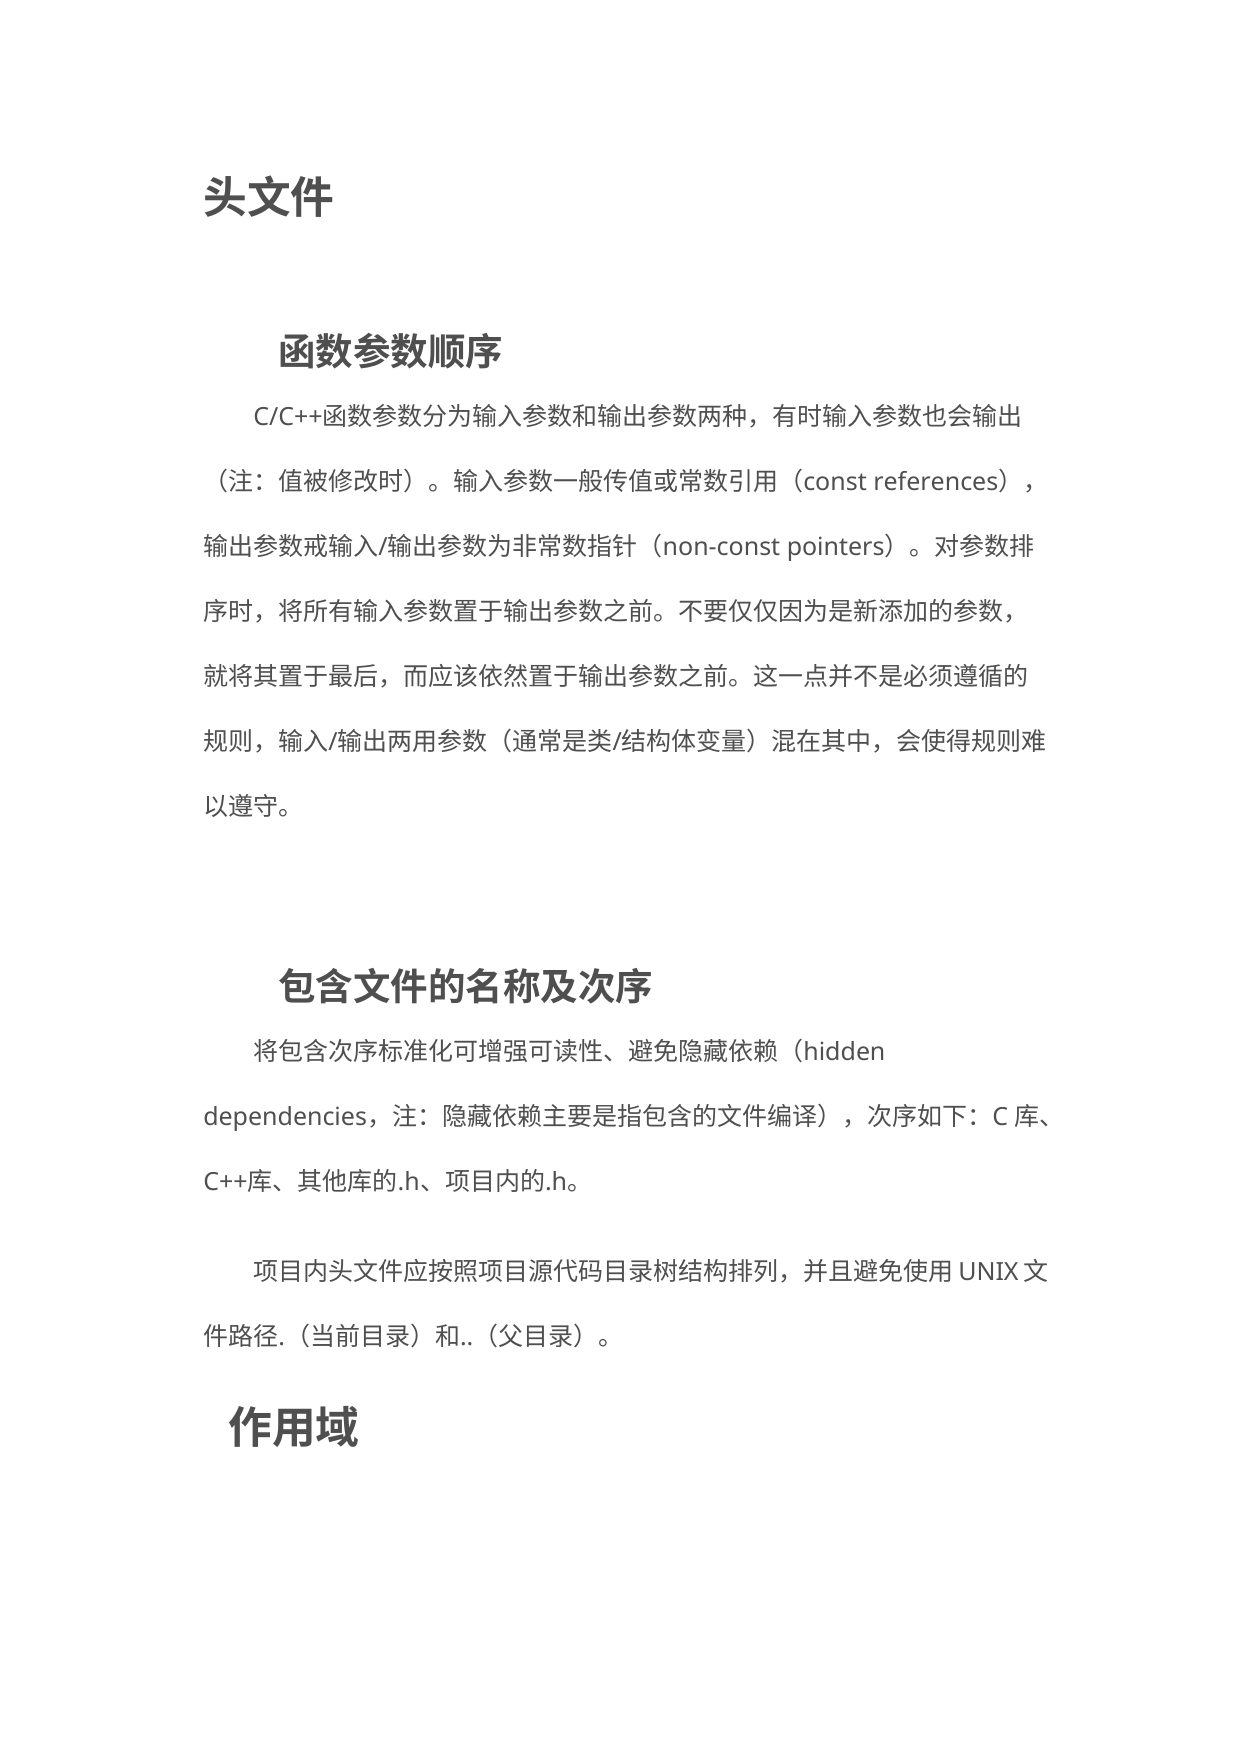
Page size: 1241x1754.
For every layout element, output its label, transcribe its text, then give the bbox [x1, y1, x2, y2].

text 头文件 [203, 162, 1053, 227]
text 将包含次序标准化可增强可读性、避免隐藏依赖（hidden dependencies，注：隐藏依赖主要是指包含的文件编译），次序如下：C 库、C++库、其他库的.h、项目内的.h。 [203, 1017, 1053, 1212]
subtitle 作用域 [203, 1392, 1053, 1457]
text C/C++函数参数分为输入参数和输出参数两种，有时输入参数也会输出（注：值被修改时）。输入参数一般传值或常数引用（const references），输出参数戒输入/输出参数为非常数指针（non-const pointers）。对参数排序时，将所有输入参数置于输出参数之前。不要仅仅因为是新添加的参数，就将其置于最后，而应该依然置于输出参数之前。这一点并不是必须遵循的规则，输入/输出两用参数（通常是类/结构体变量）混在其中，会使得规则难以遵守。 [203, 382, 1053, 837]
text 项目内头文件应按照项目源代码目录树结构排列，并且避免使用UNIX文件路径.（当前目录）和..（父目录）。 [203, 1237, 1053, 1367]
text 函数参数顺序 [203, 317, 1053, 382]
text 包含文件的名称及次序 [203, 952, 1053, 1017]
